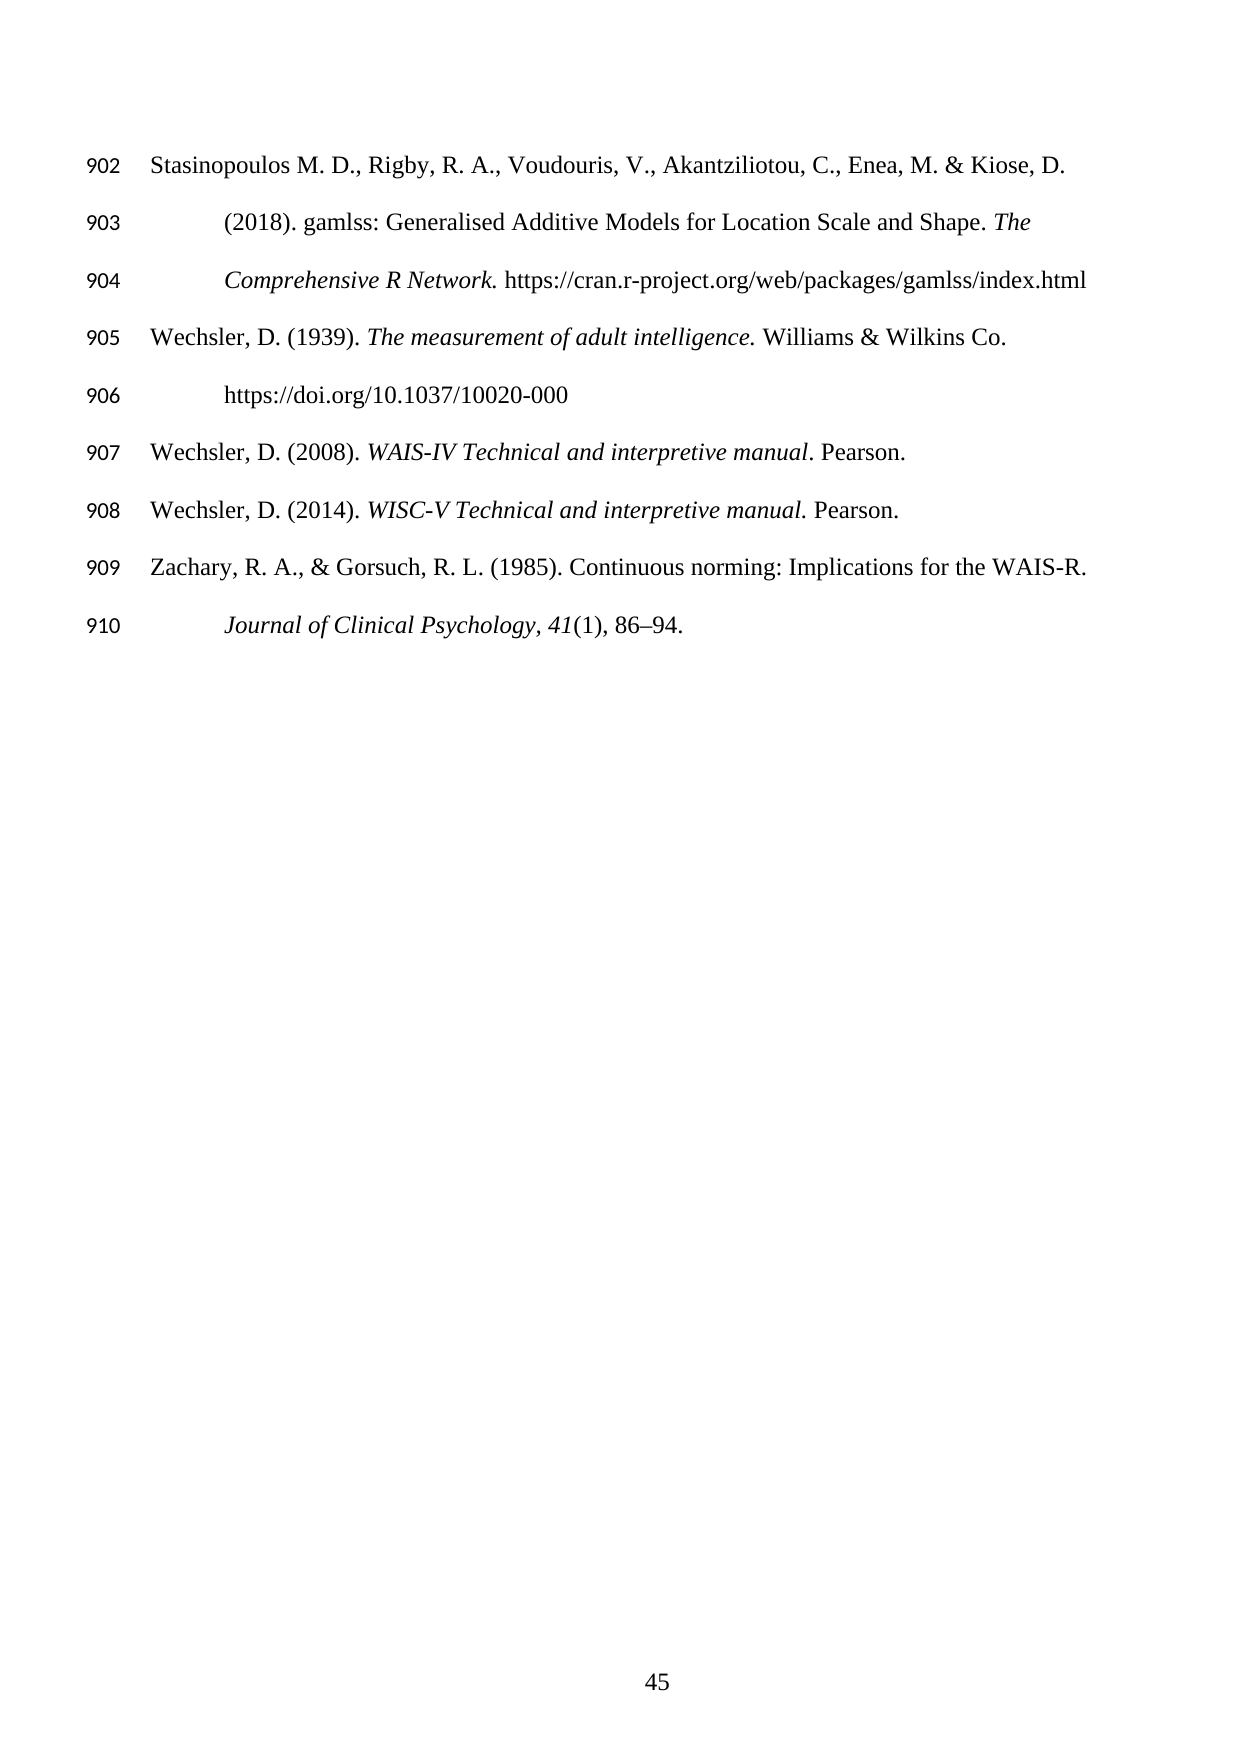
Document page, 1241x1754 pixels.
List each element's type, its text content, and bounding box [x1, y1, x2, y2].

list Wechsler, D. (2014). WISC-V Technical and interpretive manual. Pearson. [150, 495, 1090, 524]
list Zachary, R. A., & Gorsuch, R. L. (1985). Continuous norming: Implications for the WAIS-R. Journal of Clinical Psychology, 41(1), 86–94. [150, 552, 1090, 639]
list Stasinopoulos M. D., Rigby, R. A., Voudouris, V., Akantziliotou, C., Enea, M. & Kiose, D. (2018). gamlss: Generalised Additive Models for Location Scale and Shape. The Comprehensive R Network. https://cran.r-project.org/web/packages/gamlss/index.html [150, 150, 1090, 294]
list Wechsler, D. (1939). The measurement of adult intelligence. Williams & Wilkins Co. https://doi.org/10.1037/10020-000 [150, 322, 1090, 409]
list Wechsler, D. (2008). WAIS-IV Technical and interpretive manual. Pearson. [150, 437, 1090, 466]
